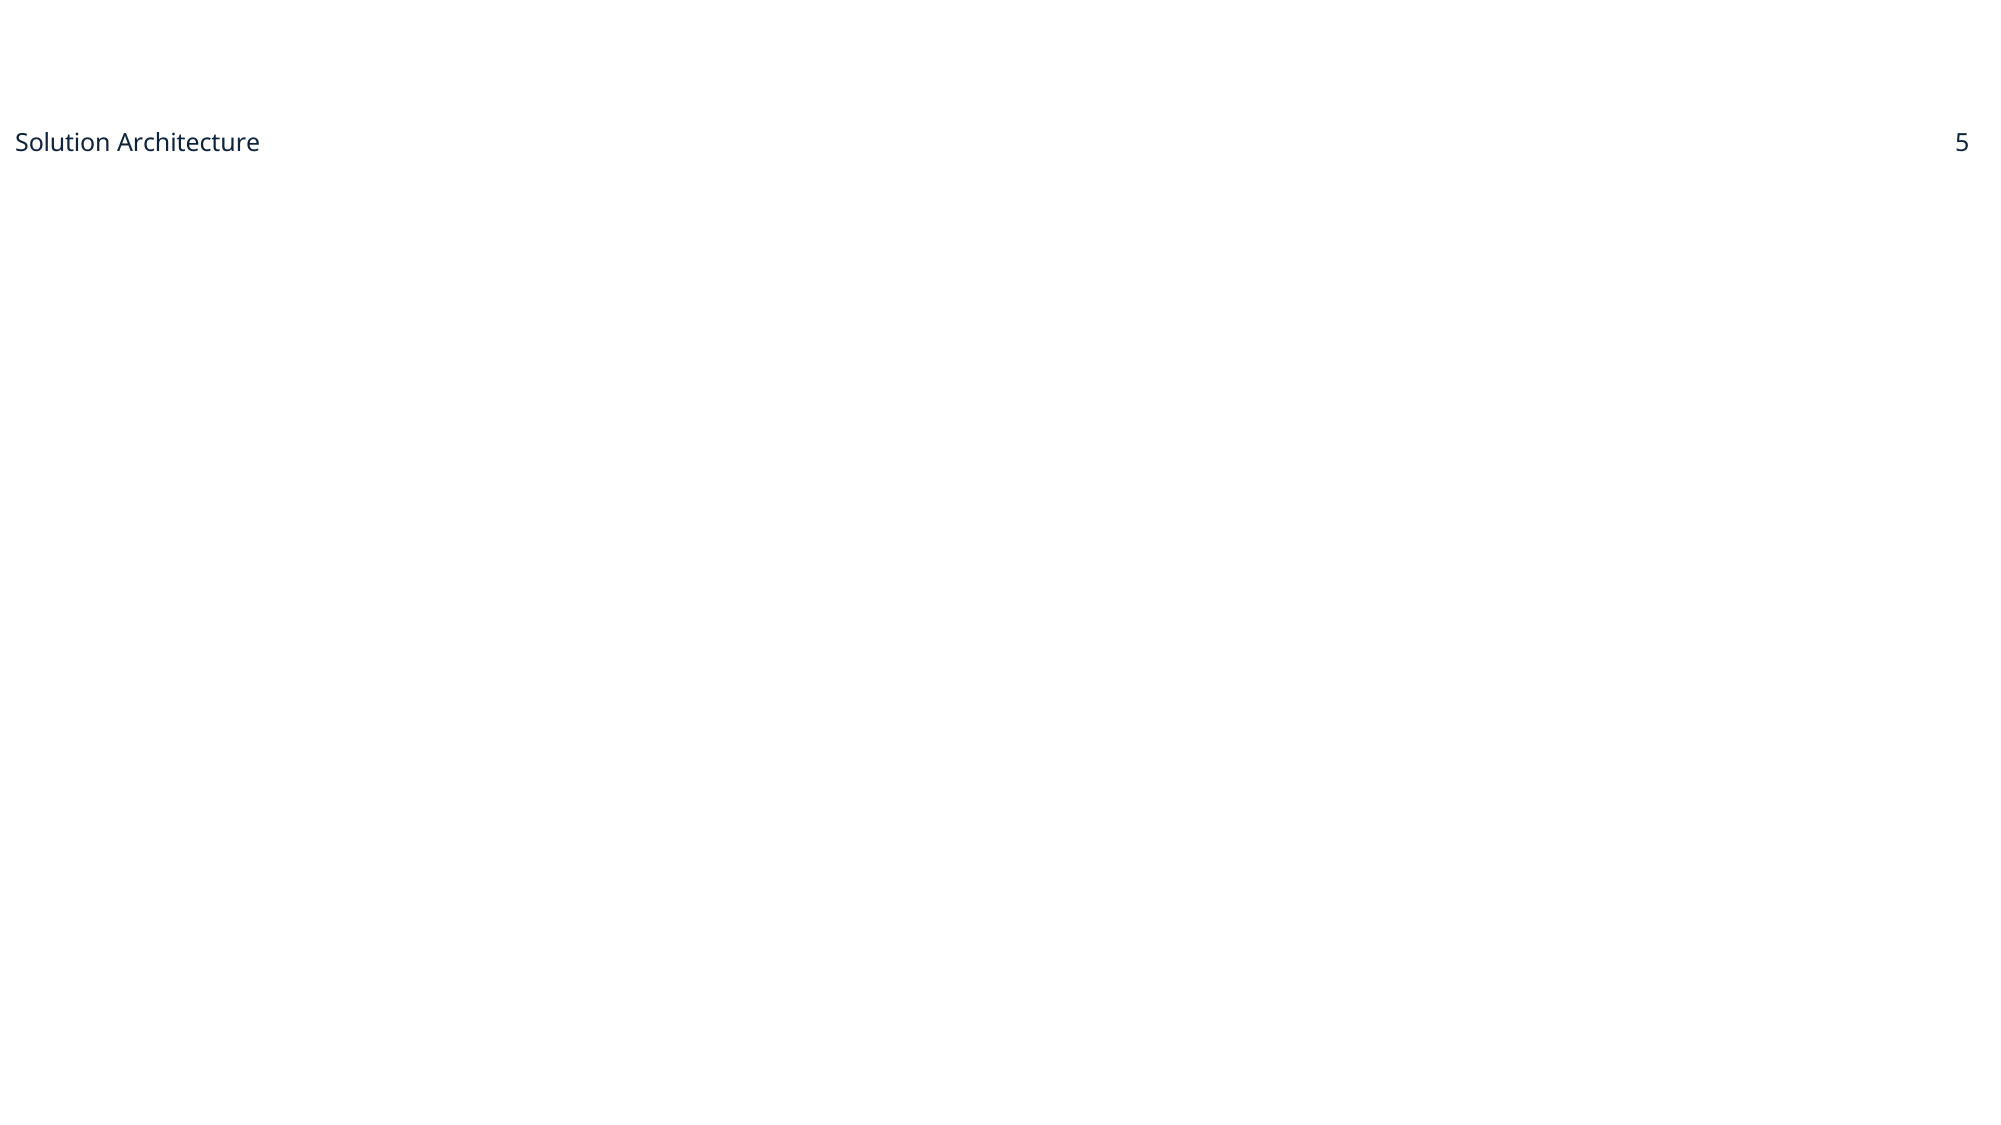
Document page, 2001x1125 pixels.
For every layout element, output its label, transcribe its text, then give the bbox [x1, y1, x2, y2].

text Solution Architecture 5 [15, 124, 1981, 158]
